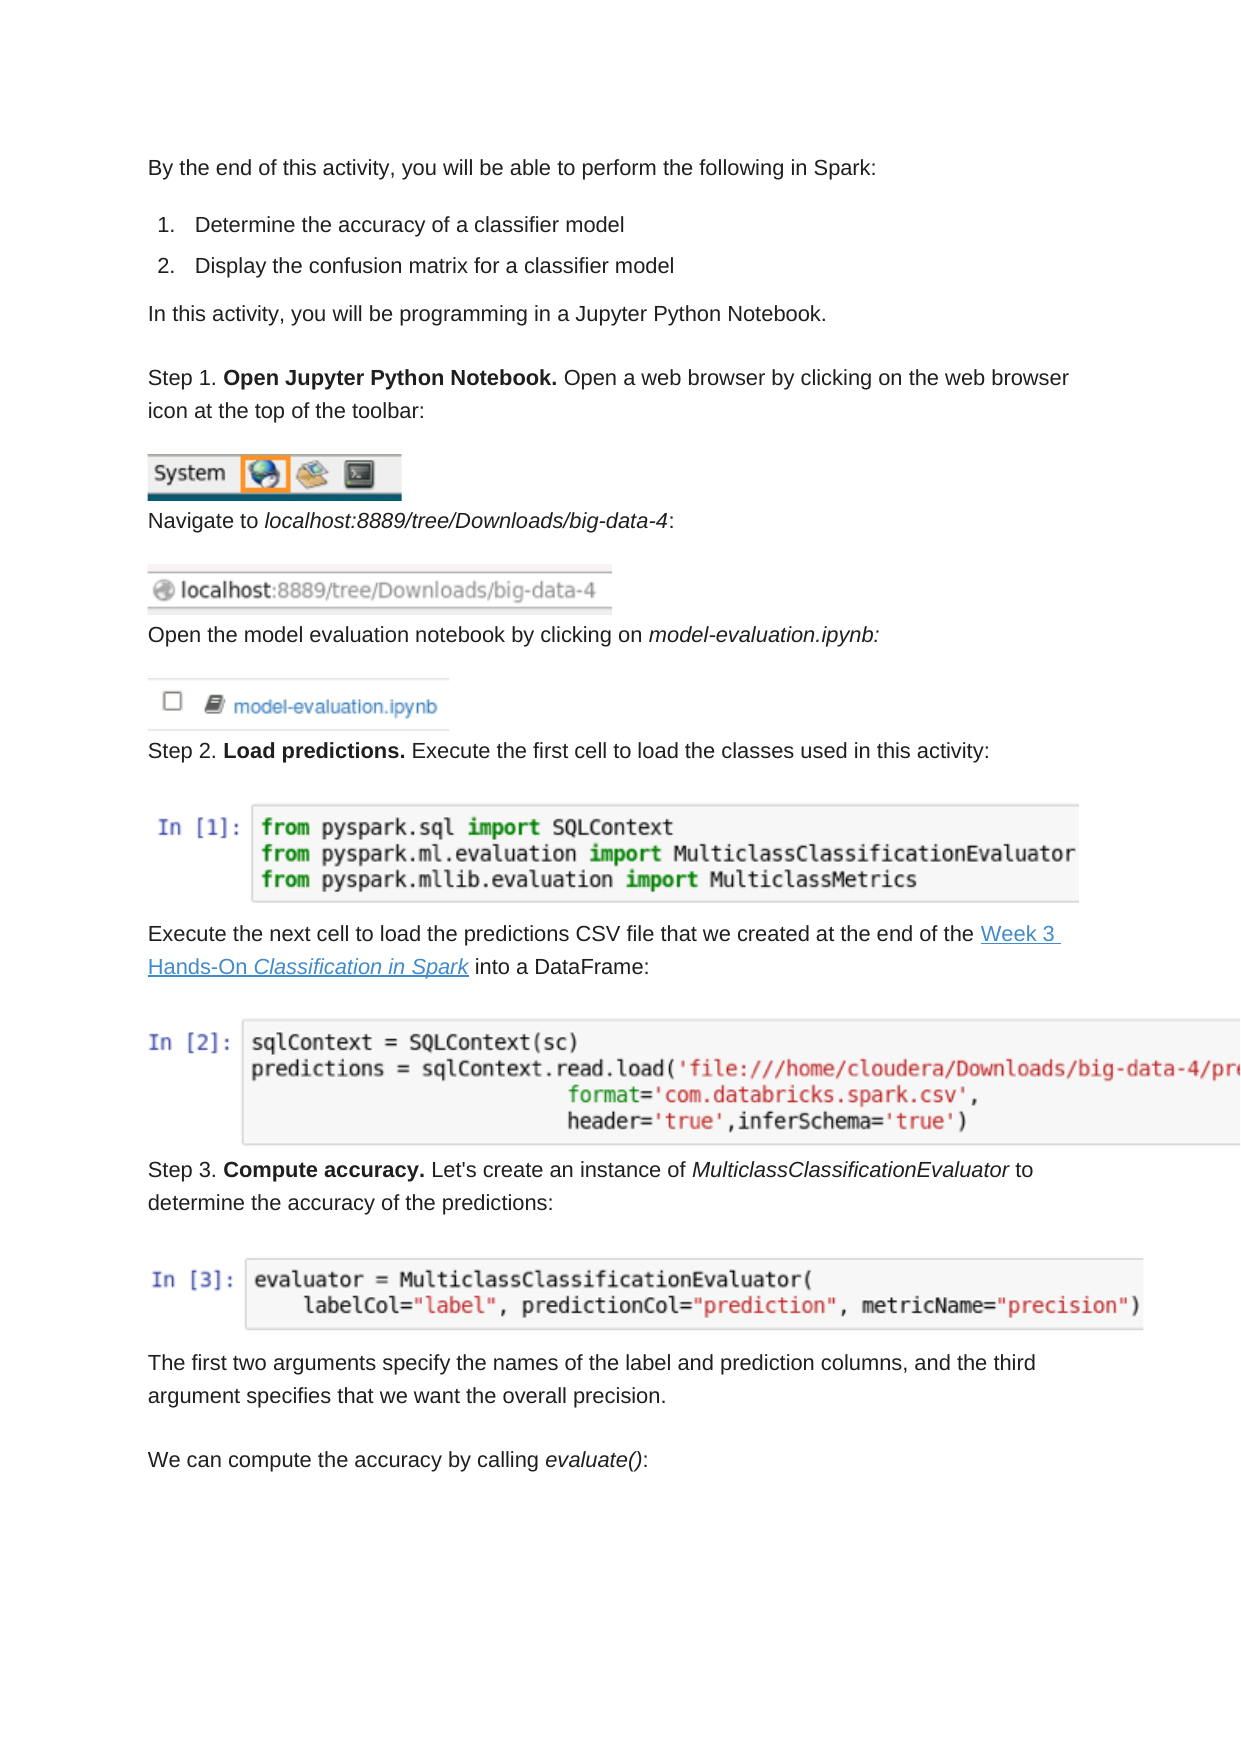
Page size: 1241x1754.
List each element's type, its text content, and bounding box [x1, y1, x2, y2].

picture [147, 678, 450, 731]
text The first two arguments specify the names of the label and prediction columns, and the third argument specifies that we want the overall precision. [148, 1343, 1093, 1408]
text Step 1. Open Jupyter Python Notebook. Open a web browser by clicking on the web browser icon at the top of the toolbar: [148, 357, 1093, 423]
text In this activity, you will be programming in a Jupyter Python Notebook. [148, 293, 1093, 326]
list Display the confusion matrix for a classifier model [157, 252, 1093, 278]
picture [147, 1246, 1144, 1343]
picture [147, 1010, 1241, 1150]
list Determine the accuracy of a classifier model [157, 212, 1093, 237]
text Step 2. Load predictions. Execute the first cell to load the classes used in this activity: [148, 730, 1093, 763]
text Open the model evaluation notebook by clicking on model-evaluation.ipynb: [148, 614, 1093, 647]
picture [147, 794, 1079, 914]
picture [147, 454, 402, 494]
text Step 3. Compute accuracy. Let's create an instance of MulticlassClassificationEvaluator to determine the accuracy of the predictions: [148, 1150, 1093, 1215]
text We can compute the accuracy by calling evaluate(): [148, 1439, 1093, 1472]
text By the end of this activity, you will be able to perform the following in Spark: [148, 148, 1093, 180]
text Execute the next cell to load the predictions CSV file that we created at the end of the Week 3 Hands-On Classification in Spark into a DataFrame: [148, 913, 1093, 979]
text Navigate to localhost:8889/tree/Downloads/big-data-4: [148, 500, 1093, 533]
picture [147, 564, 613, 615]
